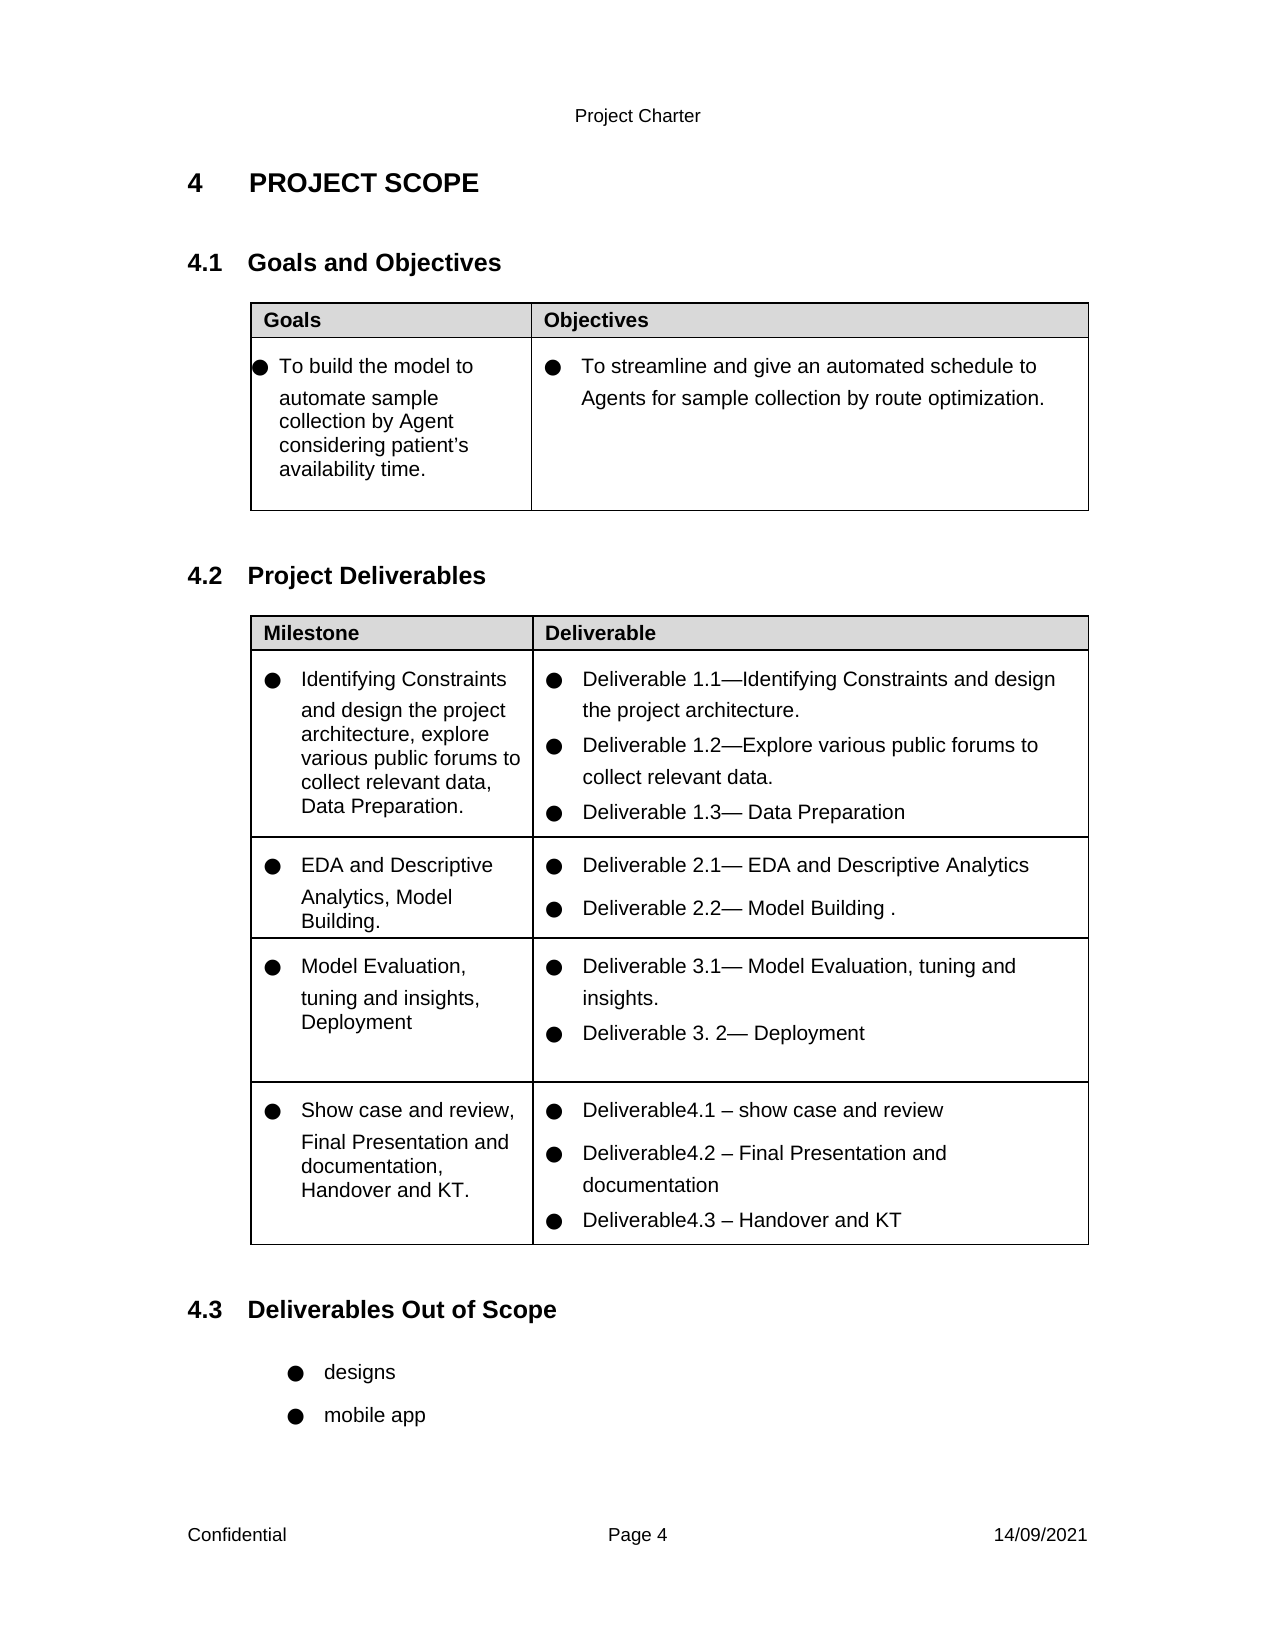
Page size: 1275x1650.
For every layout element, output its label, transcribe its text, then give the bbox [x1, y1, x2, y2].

table_cell Deliverable 3.1— Model Evaluation, tuning and insights. Deliverable 3. 2— Deployment [534, 939, 1088, 1081]
table_cell Deliverable 1.1—Identifying Constraints and design the project architecture. Deliverable 1.2—Explore various public forums to collect relevant data. Deliverable 1.3— Data Preparation [534, 651, 1088, 836]
table_cell Deliverable4.1 – show case and review Deliverable4.2 – Final Presentation and documentation Deliverable4.3 – Handover and KT [534, 1083, 1088, 1243]
table_header Milestone [252, 617, 532, 649]
table_cell To build the model to automate sample collection by Agent considering patient’s availability time. [252, 338, 531, 509]
table_cell Deliverable 2.1— EDA and Descriptive Analytics Deliverable 2.2— Model Building . [534, 838, 1088, 937]
subtitle PROJECT SCOPE [187, 167, 1087, 198]
list mobile app [286, 1392, 1087, 1434]
table_cell EDA and Descriptive Analytics, Model Building. [252, 838, 532, 937]
table_cell To streamline and give an automated schedule to Agents for sample collection by route optimization. [532, 338, 1088, 509]
subtitle Goals and Objectives [187, 248, 1087, 277]
table_cell Show case and review, Final Presentation and documentation, Handover and KT. [252, 1083, 532, 1243]
table_header Objectives [532, 304, 1088, 337]
table_header Deliverable [534, 617, 1088, 649]
subtitle Deliverables Out of Scope [187, 1295, 1087, 1324]
table_cell Identifying Constraints and design the project architecture, explore various public forums to collect relevant data, Data Preparation. [252, 651, 532, 836]
table_header Goals [252, 304, 531, 337]
table_cell Model Evaluation, tuning and insights, Deployment [252, 939, 532, 1081]
list designs [286, 1349, 1087, 1392]
subtitle Project Deliverables [187, 561, 1087, 590]
